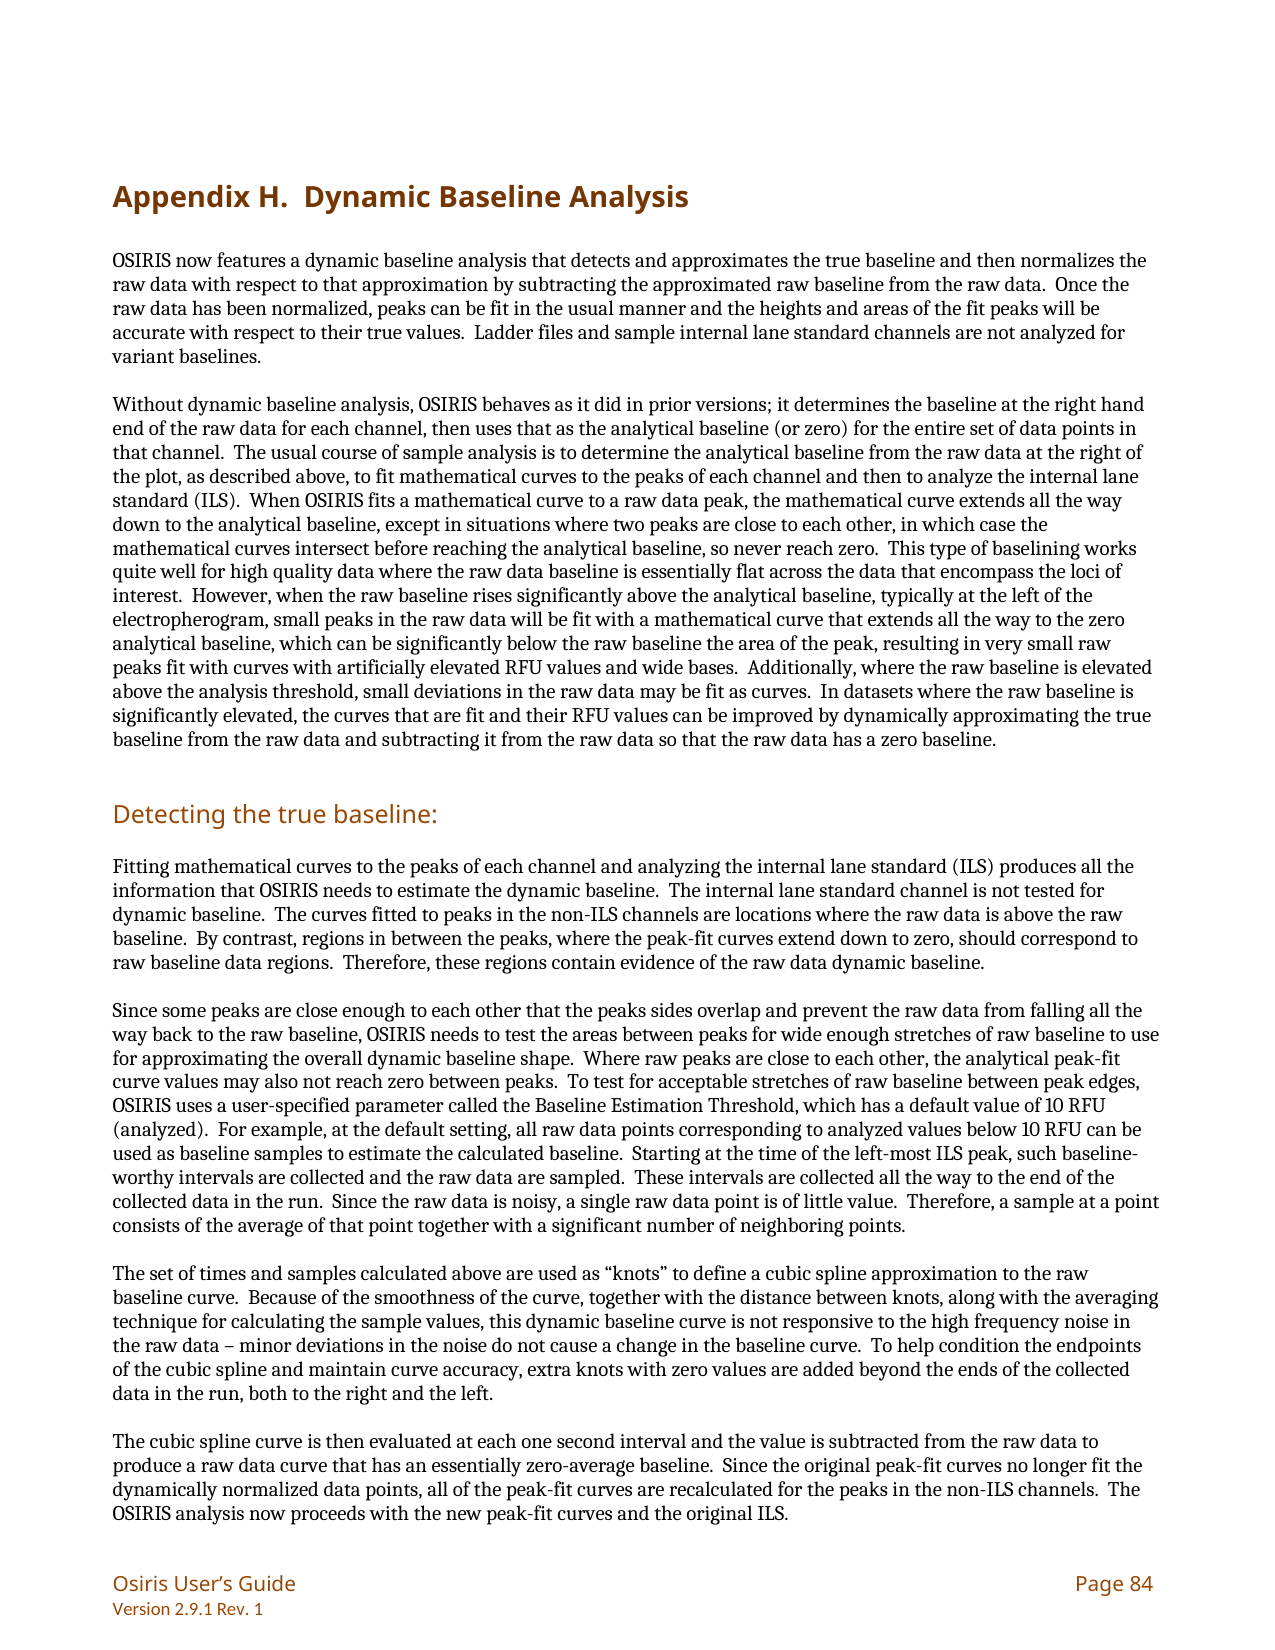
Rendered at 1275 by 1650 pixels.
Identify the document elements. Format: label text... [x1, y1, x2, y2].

text Without dynamic baseline analysis, OSIRIS behaves as it did in prior versions; it determines the baseline at the right hand end of the raw data for each channel, then uses that as the analytical baseline (or zero) for the entire set of data points in that channel. The usual course of sample analysis is to determine the analytical baseline from the raw data at the right of the plot, as described above, to fit mathematical curves to the peaks of each channel and then to analyze the internal lane standard (ILS). When OSIRIS fits a mathematical curve to a raw data peak, the mathematical curve extends all the way down to the analytical baseline, except in situations where two peaks are close to each other, in which case the mathematical curves intersect before reaching the analytical baseline, so never reach zero. This type of baselining works quite well for high quality data where the raw data baseline is essentially flat across the data that encompass the loci of interest. However, when the raw baseline rises significantly above the analytical baseline, typically at the left of the electropherogram, small peaks in the raw data will be fit with a mathematical curve that extends all the way to the zero analytical baseline, which can be significantly below the raw baseline the area of the peak, resulting in very small raw peaks fit with curves with artificially elevated RFU values and wide bases. Additionally, where the raw baseline is elevated above the analysis threshold, small deviations in the raw data may be fit as curves. In datasets where the raw baseline is significantly elevated, the curves that are fit and their RFU values can be improved by dynamically approximating the true baseline from the raw data and subtracting it from the raw data so that the raw data has a zero baseline. [112, 392, 1162, 752]
text The cubic spline curve is then evaluated at each one second interval and the value is subtracted from the raw data to produce a raw data curve that has an essentially zero-average baseline. Since the original peak-fit curves no longer fit the dynamically normalized data points, all of the peak-fit curves are recalculated for the peaks in the non-ILS channels. The OSIRIS analysis now proceeds with the new peak-fit curves and the original ILS. [112, 1429, 1162, 1525]
text Fitting mathematical curves to the peaks of each channel and analyzing the internal lane standard (ILS) produces all the information that OSIRIS needs to estimate the dynamic baseline. The internal lane standard channel is not tested for dynamic baseline. The curves fitted to peaks in the non-ILS channels are locations where the raw data is above the raw baseline. By contrast, regions in between the peaks, where the peak-fit curves extend down to zero, should correspond to raw baseline data regions. Therefore, these regions contain evidence of the raw data dynamic baseline. [112, 854, 1162, 974]
subtitle Appendix H. Dynamic Baseline Analysis [112, 177, 1162, 216]
subtitle Detecting the true baseline: [112, 797, 1162, 831]
text The set of times and samples calculated above are used as “knots” to define a cubic spline approximation to the raw baseline curve. Because of the smoothness of the curve, together with the distance between knots, along with the averaging technique for calculating the sample values, this dynamic baseline curve is not responsive to the high frequency noise in the raw data – minor deviations in the noise do not cause a change in the baseline curve. To help condition the endpoints of the cubic spline and maintain curve accuracy, extra knots with zero values are added beyond the ends of the collected data in the run, both to the right and the left. [112, 1262, 1162, 1406]
text Since some peaks are close enough to each other that the peaks sides overlap and prevent the raw data from falling all the way back to the raw baseline, OSIRIS needs to test the areas between peaks for wide enough stretches of raw baseline to use for approximating the overall dynamic baseline shape. Where raw peaks are close to each other, the analytical peak-fit curve values may also not reach zero between peaks. To test for acceptable stretches of raw baseline between peak edges, OSIRIS uses a user-specified parameter called the Baseline Estimation Threshold, which has a default value of 10 RFU (analyzed). For example, at the default setting, all raw data points corresponding to analyzed values below 10 RFU can be used as baseline samples to estimate the calculated baseline. Starting at the time of the left-most ILS peak, such baseline-worthy intervals are collected and the raw data are sampled. These intervals are collected all the way to the end of the collected data in the run. Since the raw data is noisy, a single raw data point is of little value. Therefore, a sample at a point consists of the average of that point together with a significant number of neighboring points. [112, 998, 1162, 1238]
text OSIRIS now features a dynamic baseline analysis that detects and approximates the true baseline and then normalizes the raw data with respect to that approximation by subtracting the approximated raw baseline from the raw data. Once the raw data has been normalized, peaks can be fit in the usual manner and the heights and areas of the fit peaks will be accurate with respect to their true values. Ladder files and sample internal lane standard channels are not analyzed for variant baselines. [112, 249, 1162, 368]
